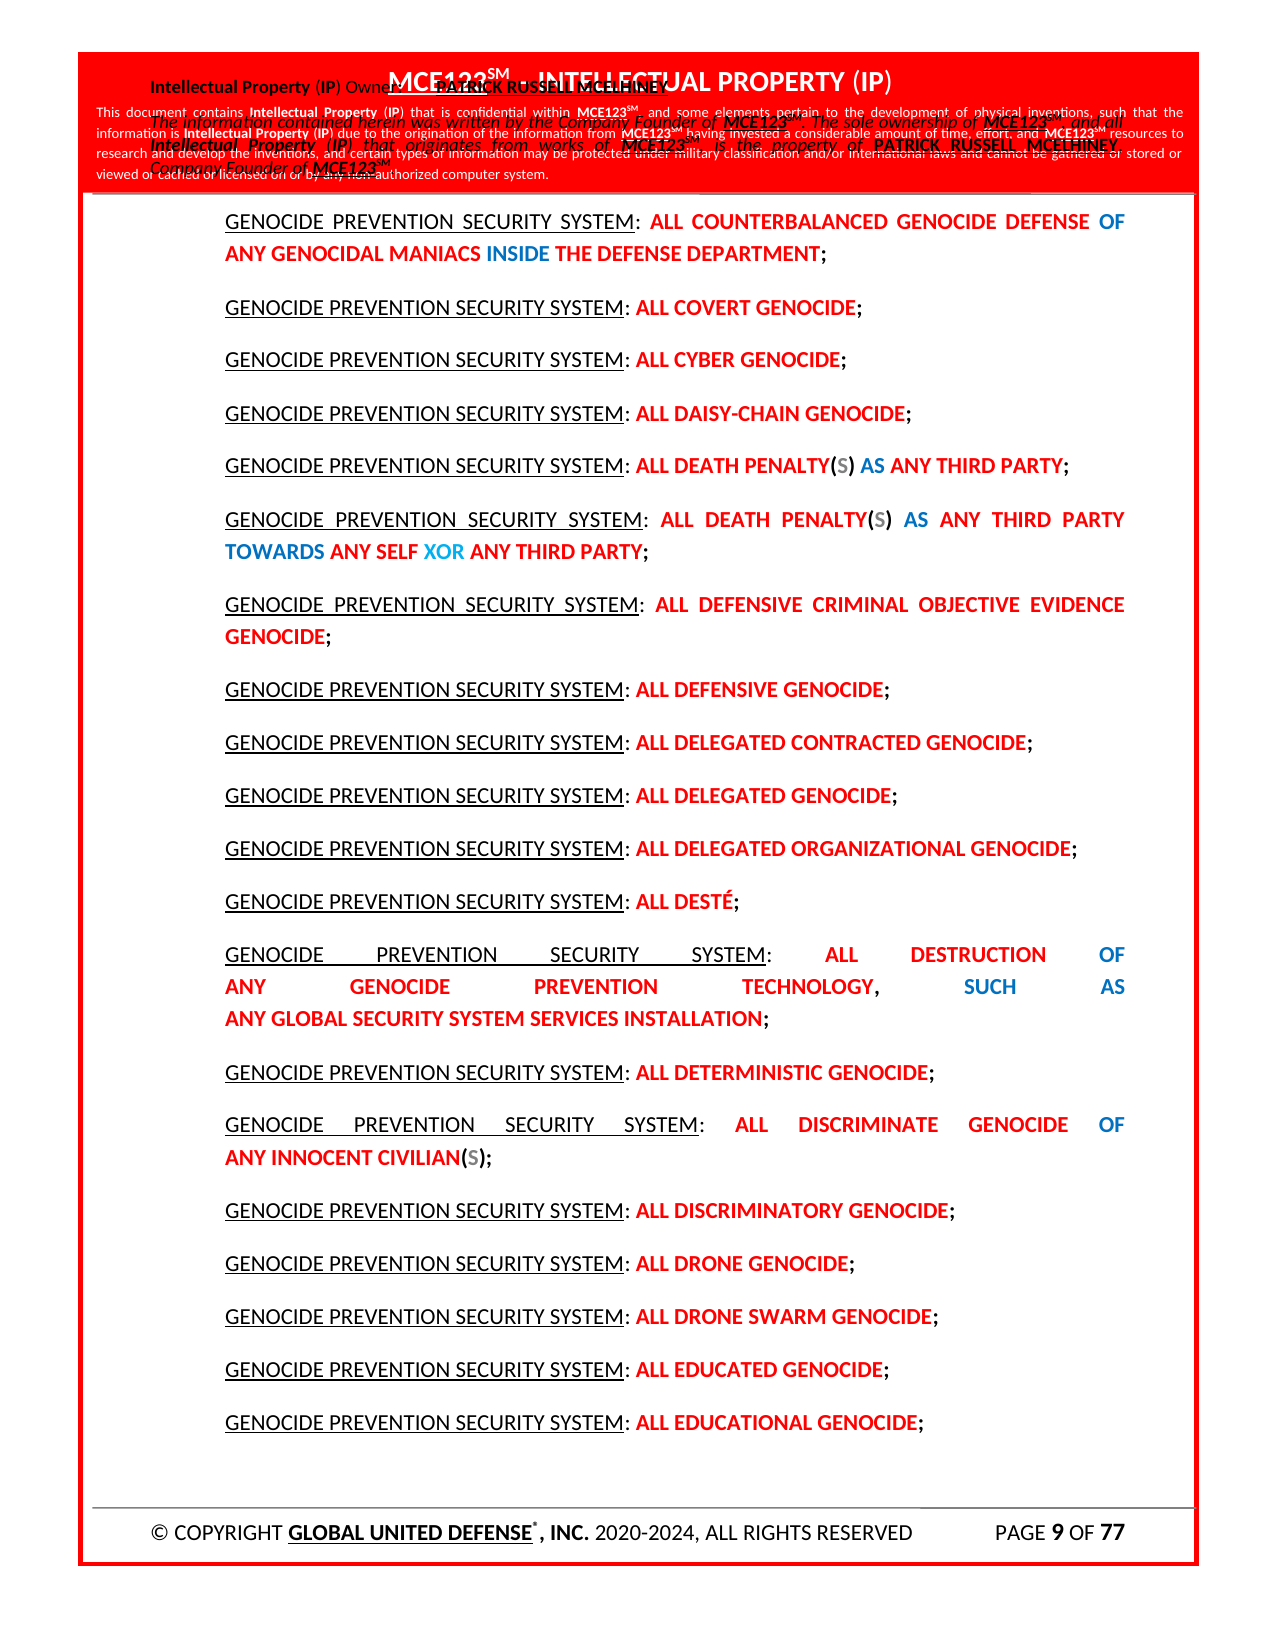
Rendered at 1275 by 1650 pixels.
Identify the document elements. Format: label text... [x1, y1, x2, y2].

text GENOCIDE PREVENTION SECURITY SYSTEM: ALL COUNTERBALANCED GENOCIDE DEFENSE OF ANY GENOCIDAL MANIACS INSIDE THE DEFENSE DEPARTMENT; [225, 207, 1125, 268]
text GENOCIDE PREVENTION SECURITY SYSTEM: ALL DELEGATED GENOCIDE; [225, 781, 1125, 809]
text GENOCIDE PREVENTION SECURITY SYSTEM: ALL DETERMINISTIC GENOCIDE; [225, 1058, 1125, 1086]
text GENOCIDE PREVENTION SECURITY SYSTEM: ALL CYBER GENOCIDE; [225, 346, 1125, 374]
text GENOCIDE PREVENTION SECURITY SYSTEM: ALL DEATH PENALTY(S) AS ANY THIRD PARTY; [225, 452, 1125, 480]
text GENOCIDE PREVENTION SECURITY SYSTEM: ALL COVERT GENOCIDE; [225, 293, 1125, 321]
text GENOCIDE PREVENTION SECURITY SYSTEM: ALL DELEGATED ORGANIZATIONAL GENOCIDE; [225, 834, 1125, 862]
text GENOCIDE PREVENTION SECURITY SYSTEM: ALL DEFENSIVE GENOCIDE; [225, 675, 1125, 703]
text GENOCIDE PREVENTION SECURITY SYSTEM: ALL DISCRIMINATORY GENOCIDE; [225, 1196, 1125, 1224]
text GENOCIDE PREVENTION SECURITY SYSTEM: ALL EDUCATED GENOCIDE; [225, 1355, 1125, 1383]
text GENOCIDE PREVENTION SECURITY SYSTEM: ALL DISCRIMINATE GENOCIDE OF ANY INNOCENT CIVILIAN(S); [225, 1111, 1125, 1171]
text GENOCIDE PREVENTION SECURITY SYSTEM: ALL DESTRUCTION OF ANY GENOCIDE PREVENTION TECHNOLOGY, SUCH AS ANY GLOBAL SECURITY SYSTEM SERVICES INSTALLATION; [225, 940, 1125, 1033]
text GENOCIDE PREVENTION SECURITY SYSTEM: ALL DEATH PENALTY(S) AS ANY THIRD PARTY TOWARDS ANY SELF XOR ANY THIRD PARTY; [225, 505, 1125, 565]
text GENOCIDE PREVENTION SECURITY SYSTEM: ALL DRONE GENOCIDE; [225, 1249, 1125, 1277]
text GENOCIDE PREVENTION SECURITY SYSTEM: ALL DELEGATED CONTRACTED GENOCIDE; [225, 728, 1125, 756]
text GENOCIDE PREVENTION SECURITY SYSTEM: ALL DAISY-CHAIN GENOCIDE; [225, 399, 1125, 427]
text GENOCIDE PREVENTION SECURITY SYSTEM: ALL DESTÉ; [225, 887, 1125, 915]
text GENOCIDE PREVENTION SECURITY SYSTEM: ALL DEFENSIVE CRIMINAL OBJECTIVE EVIDENCE GENOCIDE; [225, 590, 1125, 650]
text GENOCIDE PREVENTION SECURITY SYSTEM: ALL EDUCATIONAL GENOCIDE; [225, 1408, 1125, 1436]
text GENOCIDE PREVENTION SECURITY SYSTEM: ALL DRONE SWARM GENOCIDE; [225, 1302, 1125, 1330]
